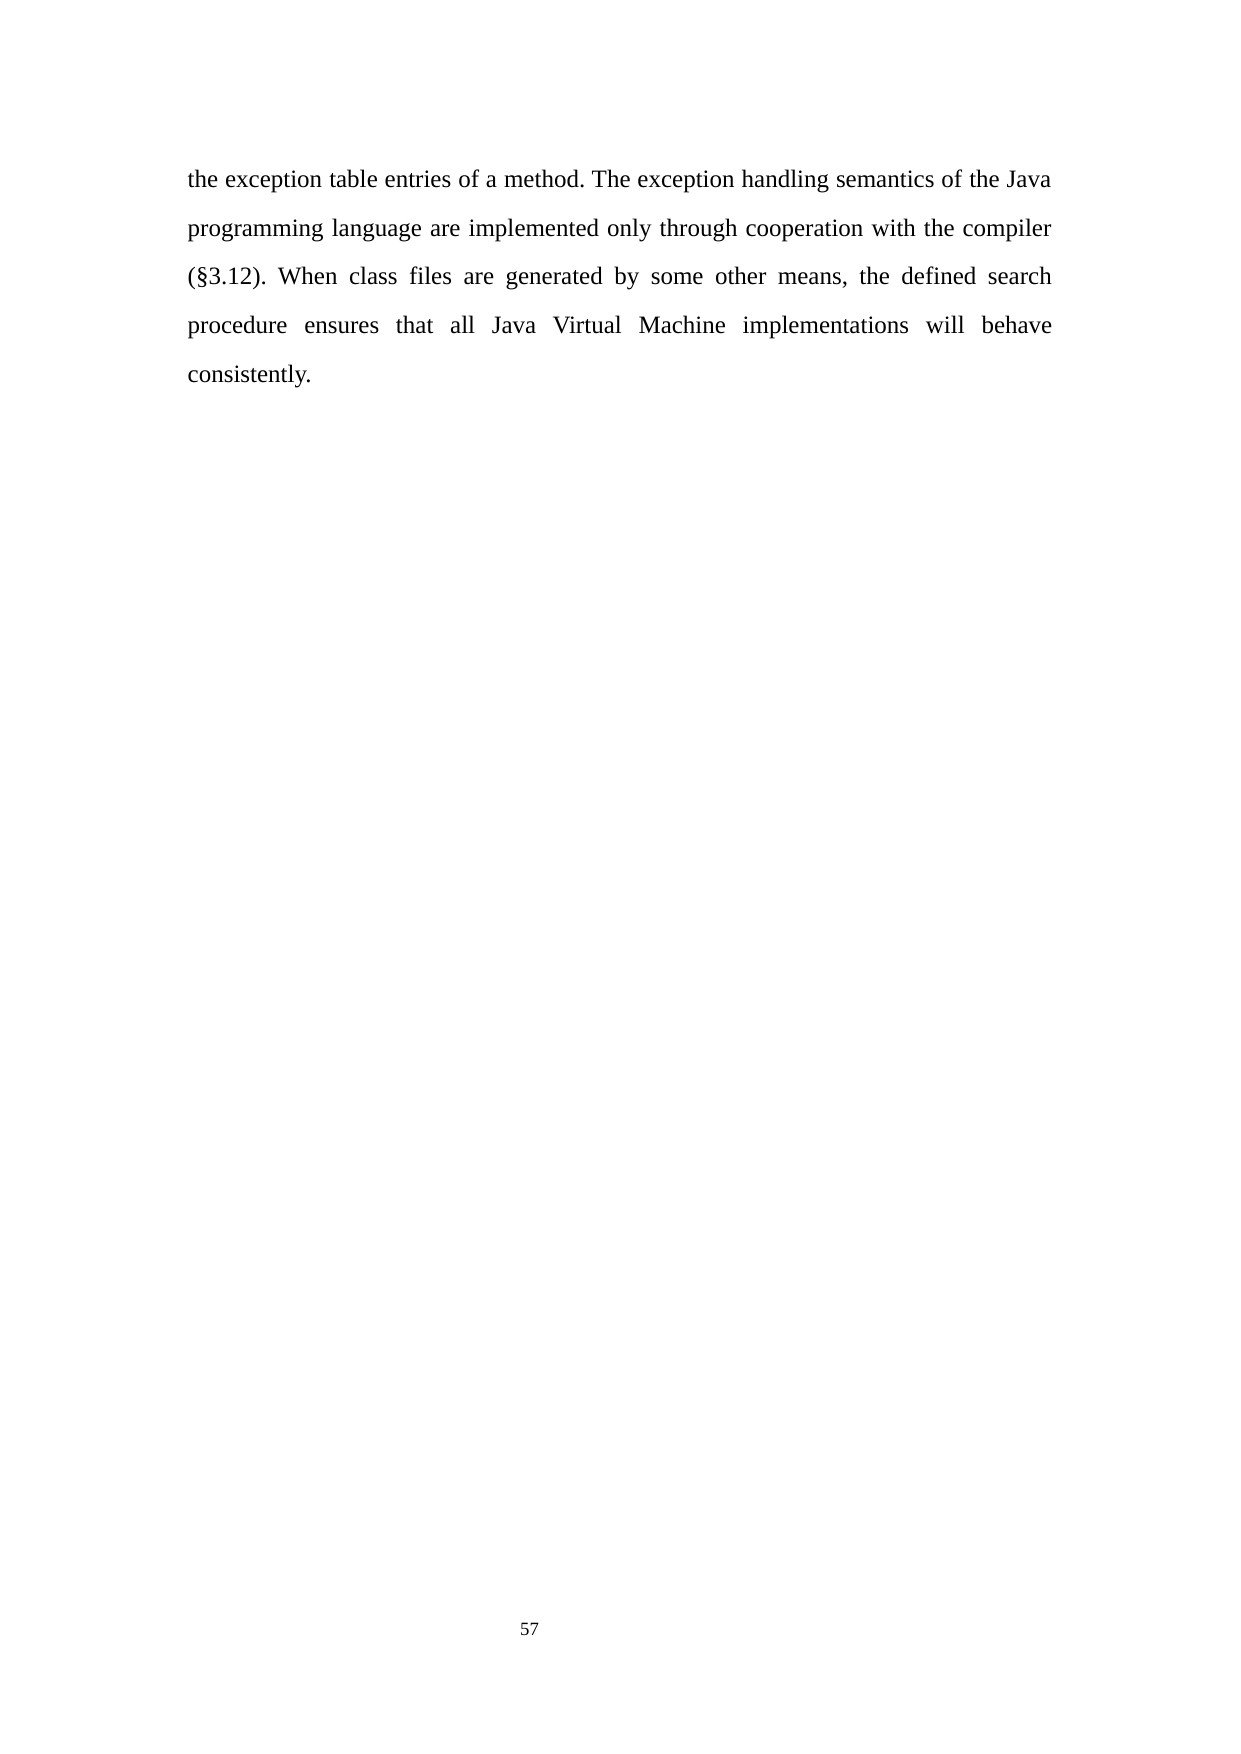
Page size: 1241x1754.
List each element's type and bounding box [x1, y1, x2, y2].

text [187, 162, 1053, 389]
